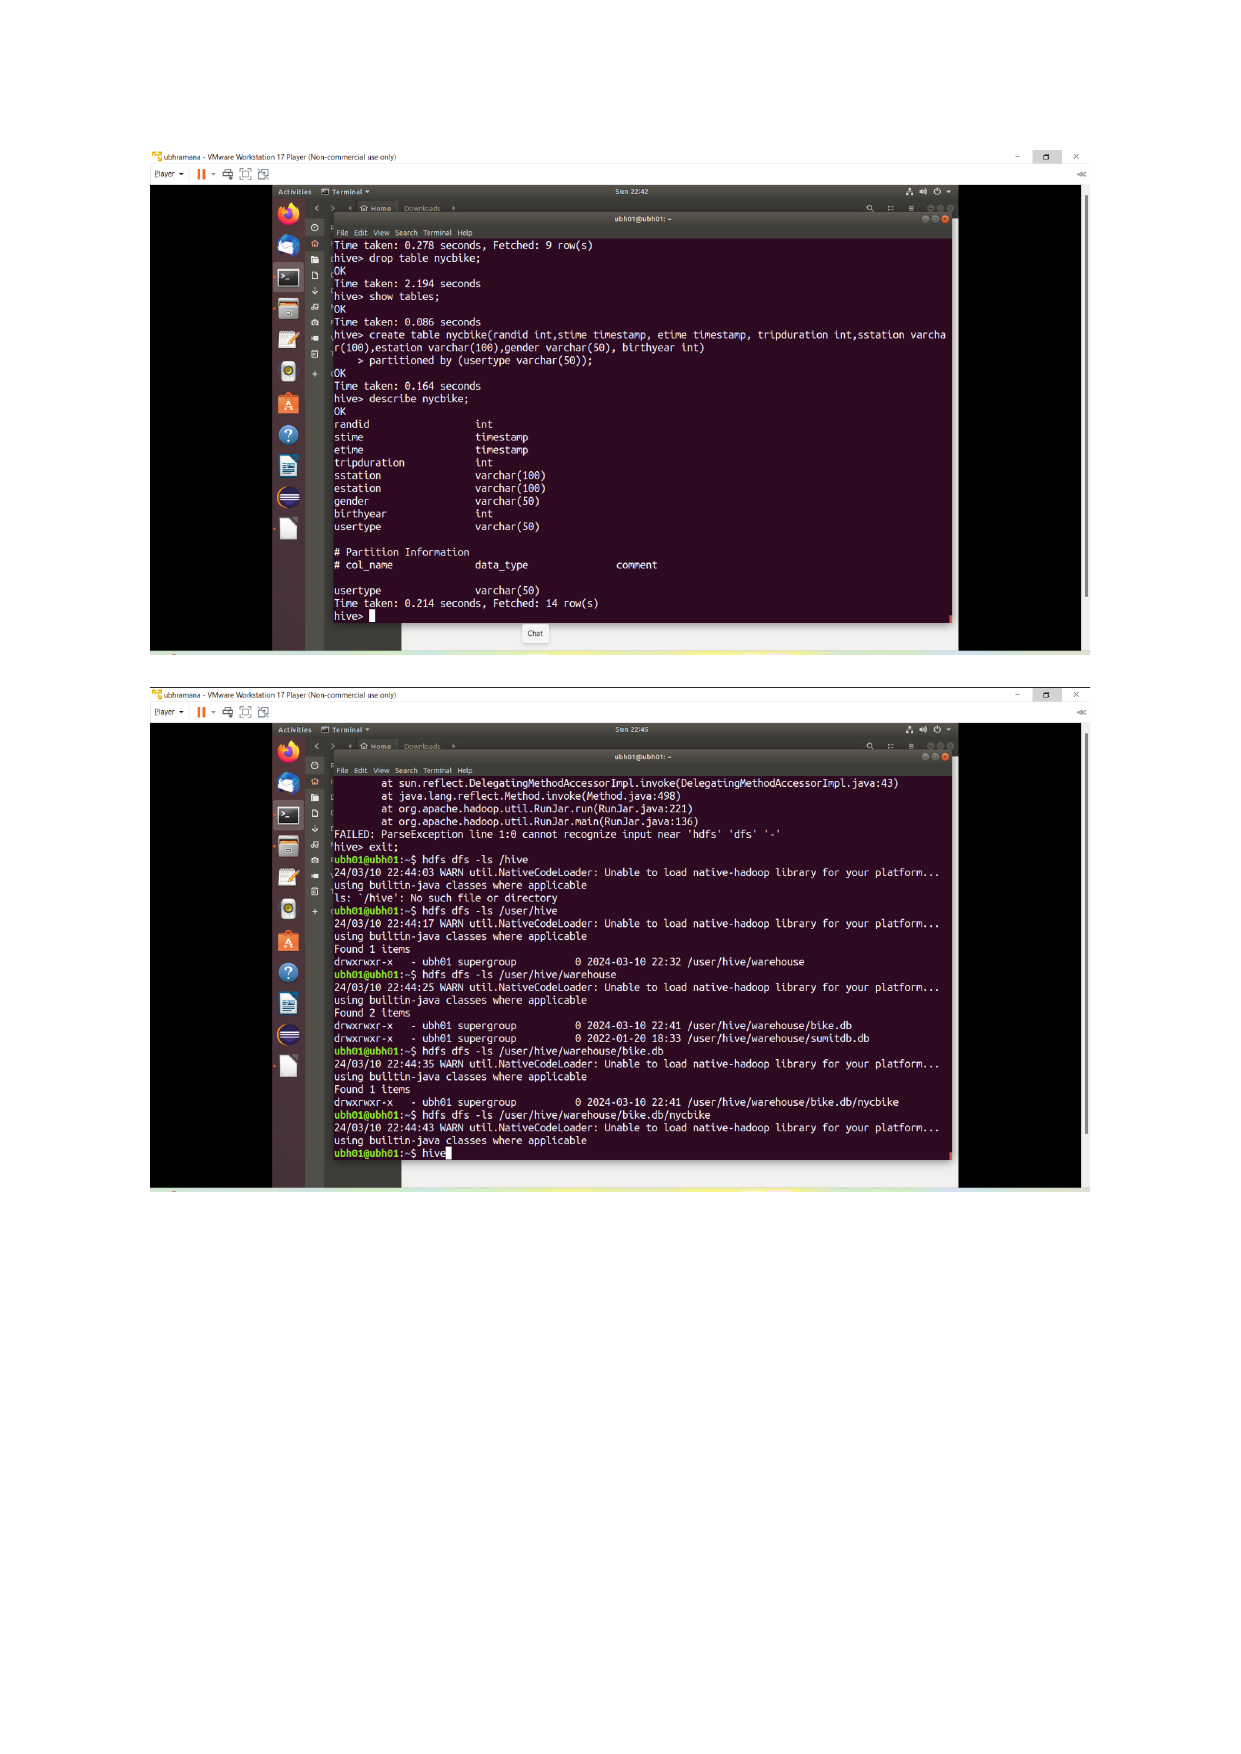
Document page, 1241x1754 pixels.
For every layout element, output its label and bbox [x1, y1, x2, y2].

picture [150, 150, 1091, 655]
picture [150, 687, 1091, 1192]
